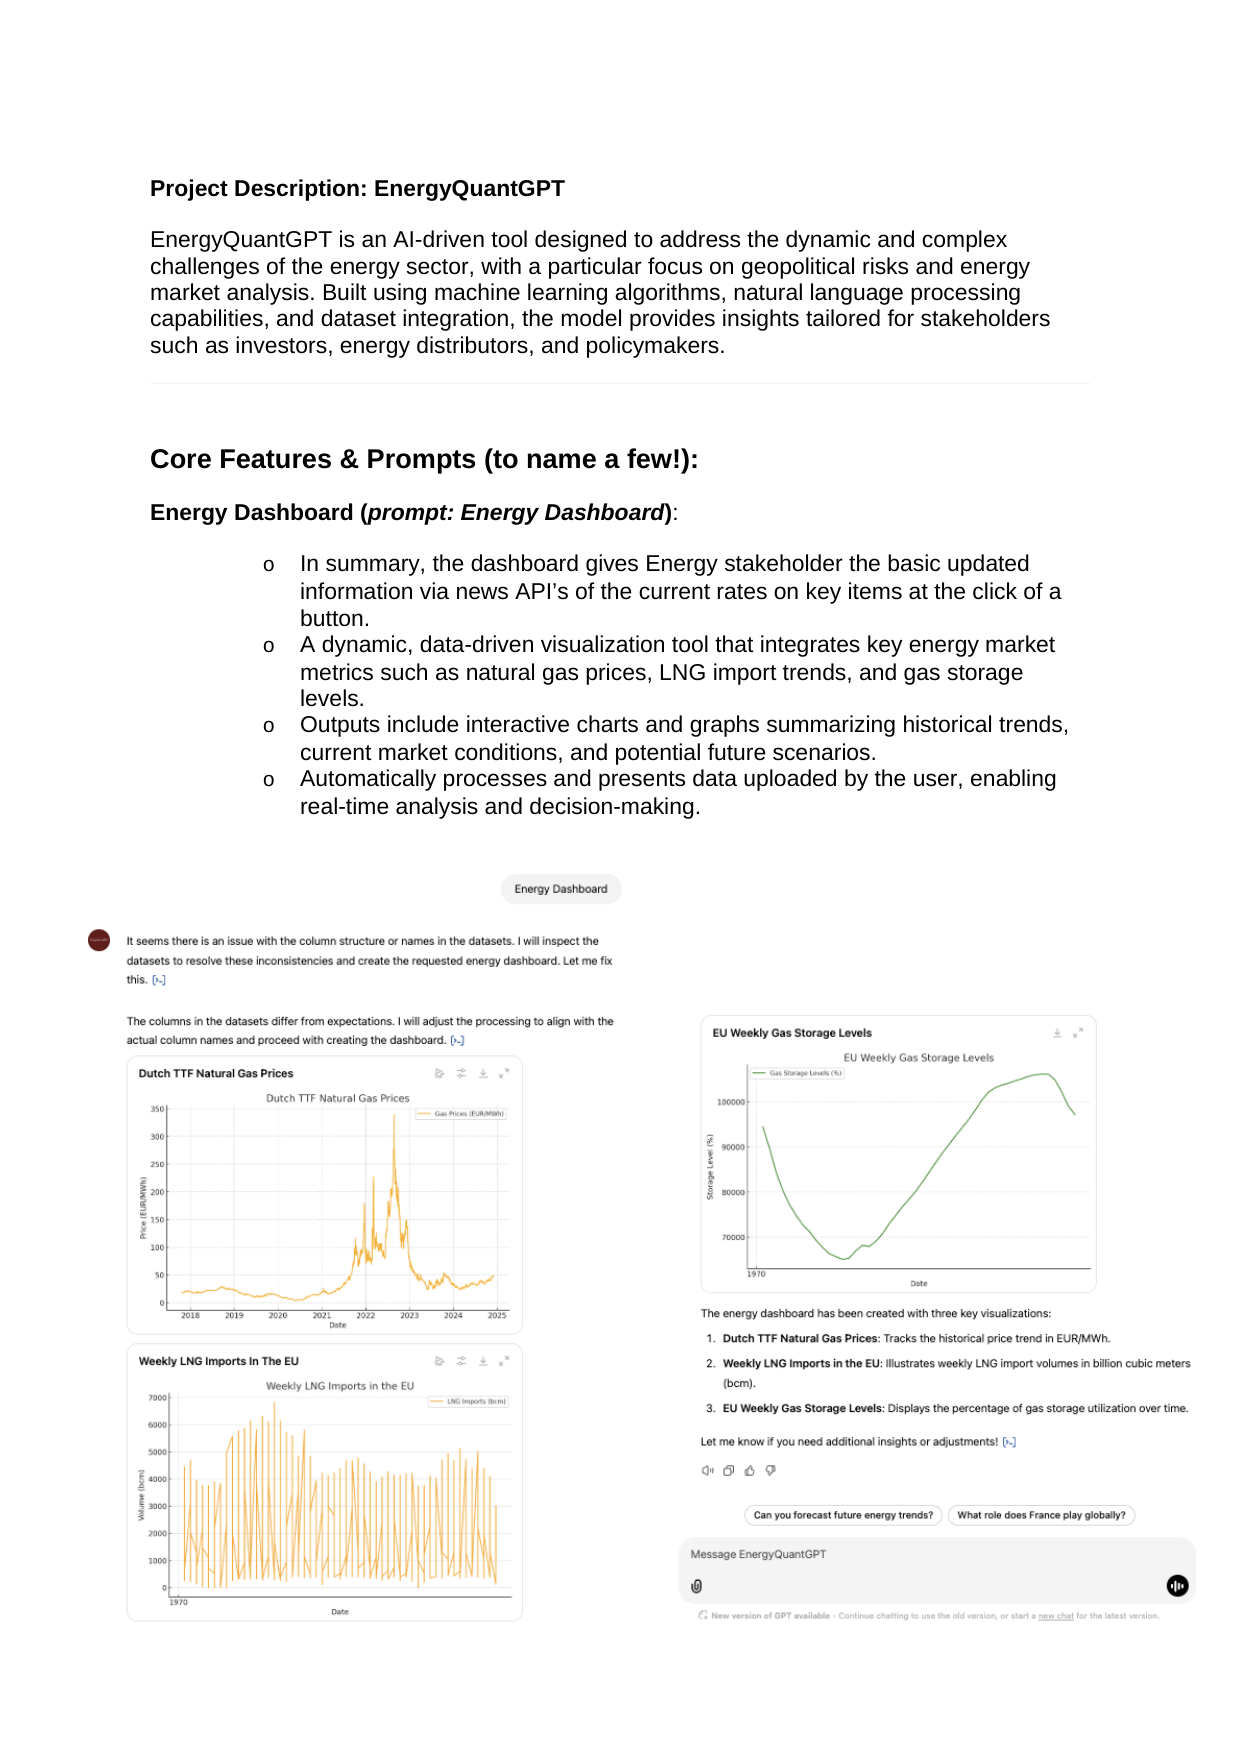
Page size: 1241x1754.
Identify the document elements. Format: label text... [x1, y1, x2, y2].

list A dynamic, data-driven visualization tool that integrates key energy market metrics such as natural gas prices, LNG import trends, and gas storage levels. [262, 631, 1090, 711]
text Project Description: EnergyQuantGPT [150, 175, 1090, 201]
text EnergyQuantGPT is an AI-driven tool designed to address the dynamic and complex challenges of the energy sector, with a particular focus on geopolitical risks and energy market analysis. Built using machine learning algorithms, natural language processing capabilities, and dataset integration, the model provides insights tailored for stakeholders such as investors, energy distributors, and policymakers. [150, 226, 1090, 358]
text Core Features & Prompts (to name a few!): [150, 443, 1090, 474]
picture [62, 850, 1220, 1629]
list In summary, the dashboard gives Energy stakeholder the basic updated information via news API’s of the current rates on key items at the click of a button. [262, 550, 1090, 631]
list Outputs include interactive charts and graphs summarizing historical trends, current market conditions, and potential future scenarios. [262, 711, 1090, 765]
list Automatically processes and presents data uploaded by the user, enabling real-time analysis and decision-making. [262, 765, 1090, 819]
text Energy Dashboard (prompt: Energy Dashboard): [150, 499, 1090, 525]
